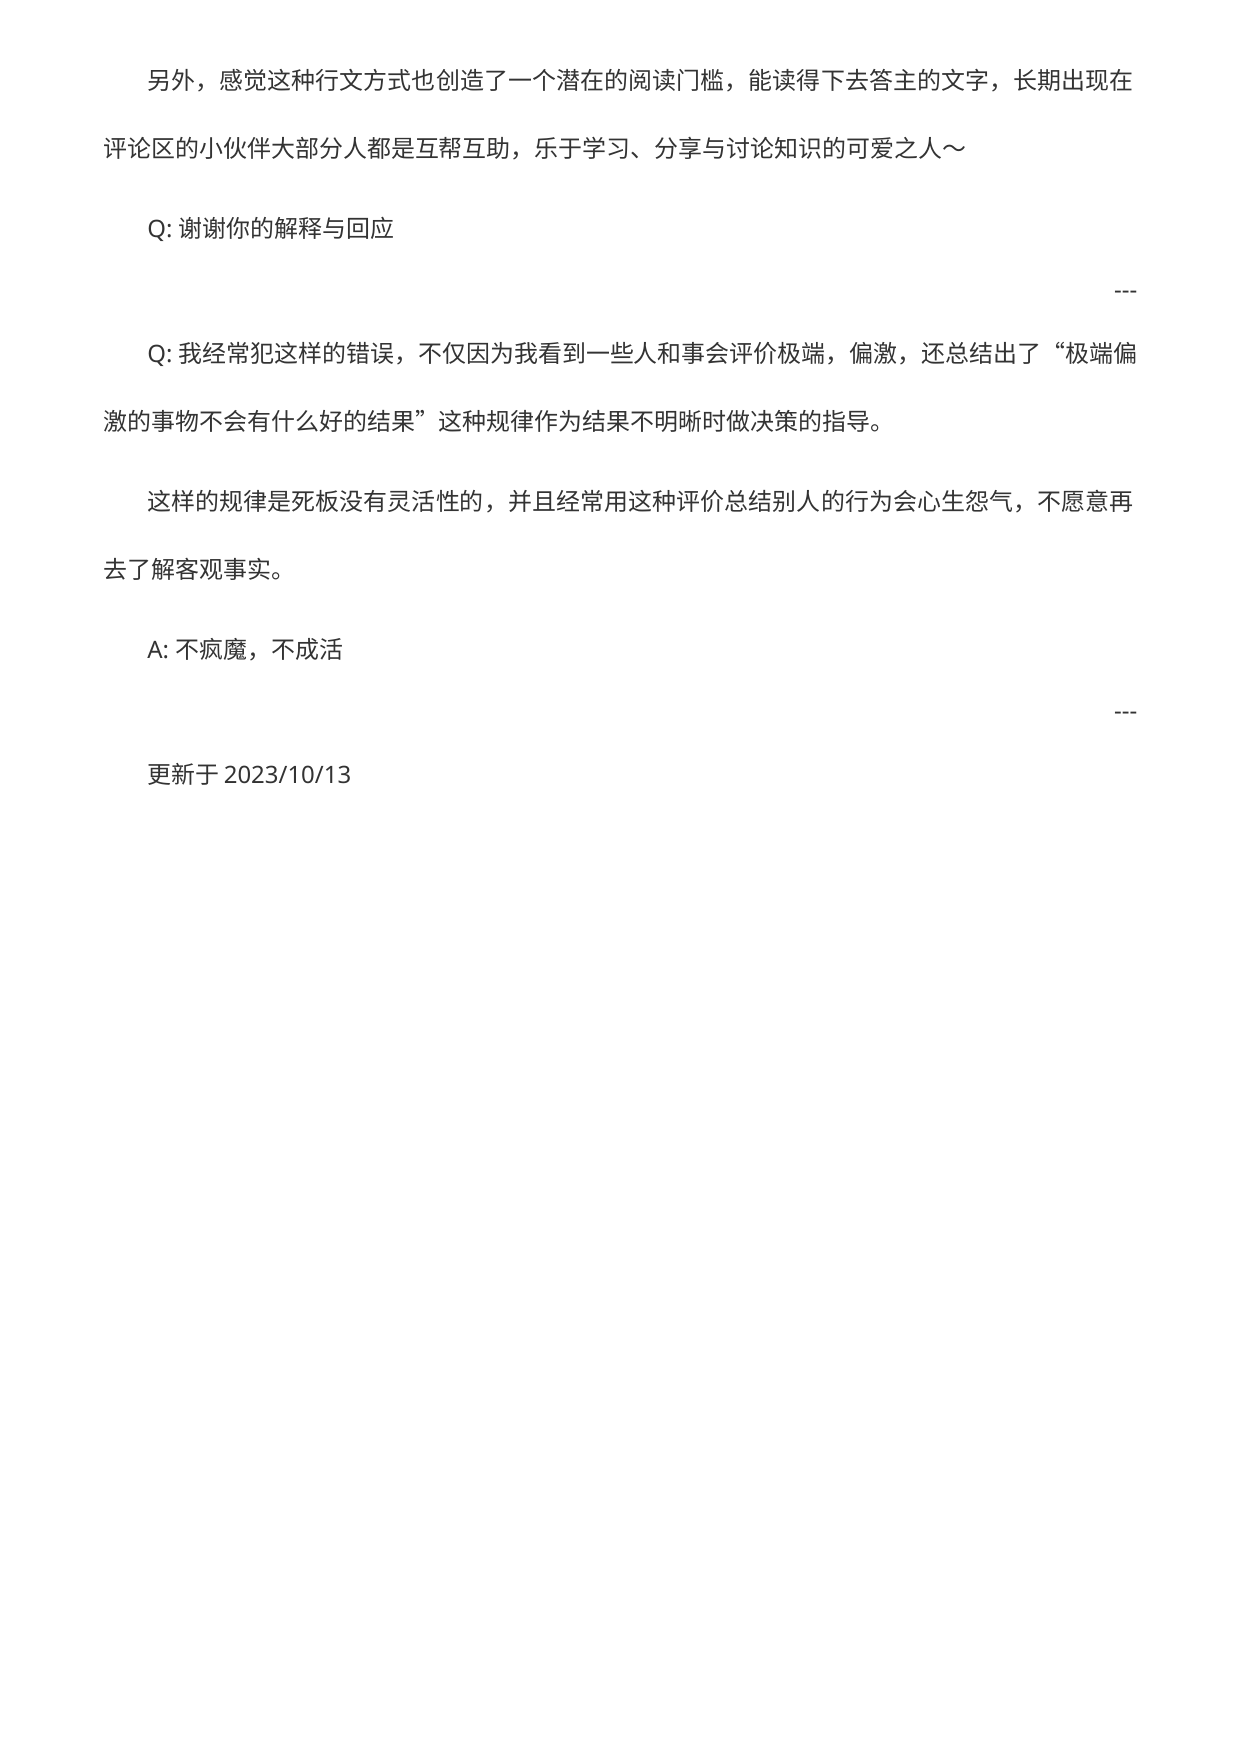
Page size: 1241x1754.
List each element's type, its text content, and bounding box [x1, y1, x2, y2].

text Q: 谢谢你的解释与回应 [103, 193, 1137, 261]
text 这样的规律是死板没有灵活性的，并且经常用这种评价总结别人的行为会心生怨气，不愿意再去了解客观事实。 [103, 466, 1137, 602]
text Q: 我经常犯这样的错误，不仅因为我看到一些人和事会评价极端，偏激，还总结出了“极端偏激的事物不会有什么好的结果”这种规律作为结果不明晰时做决策的指导。 [103, 318, 1137, 454]
text --- [103, 272, 1137, 306]
text 更新于2023/10/13 [103, 739, 1137, 807]
text A: 不疯魔，不成活 [103, 614, 1137, 682]
text 另外，感觉这种行文方式也创造了一个潜在的阅读门槛，能读得下去答主的文字，长期出现在评论区的小伙伴大部分人都是互帮互助，乐于学习、分享与讨论知识的可爱之人～ [103, 45, 1137, 181]
text --- [103, 693, 1137, 727]
